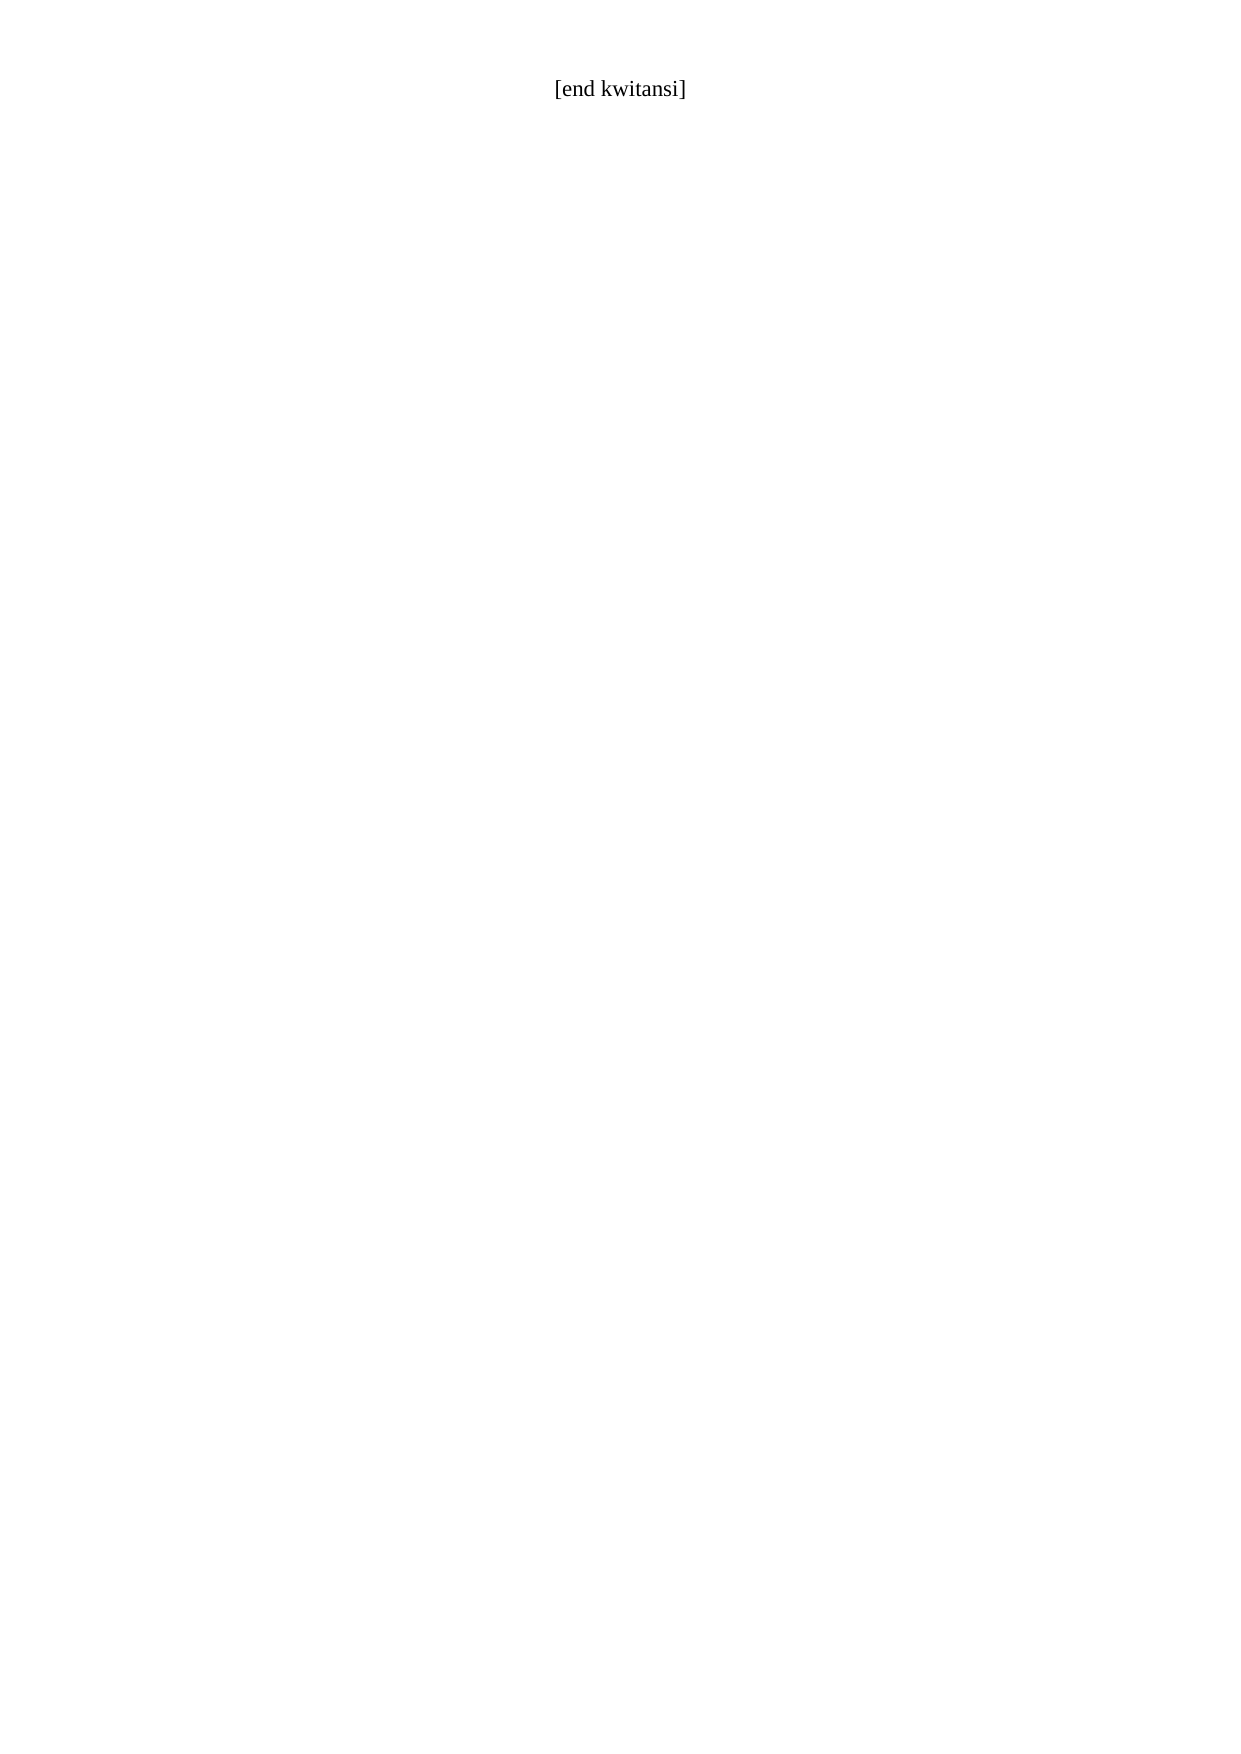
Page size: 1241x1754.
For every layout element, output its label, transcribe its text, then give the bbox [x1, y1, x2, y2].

text [end kwitansi] [75, 75, 1165, 101]
